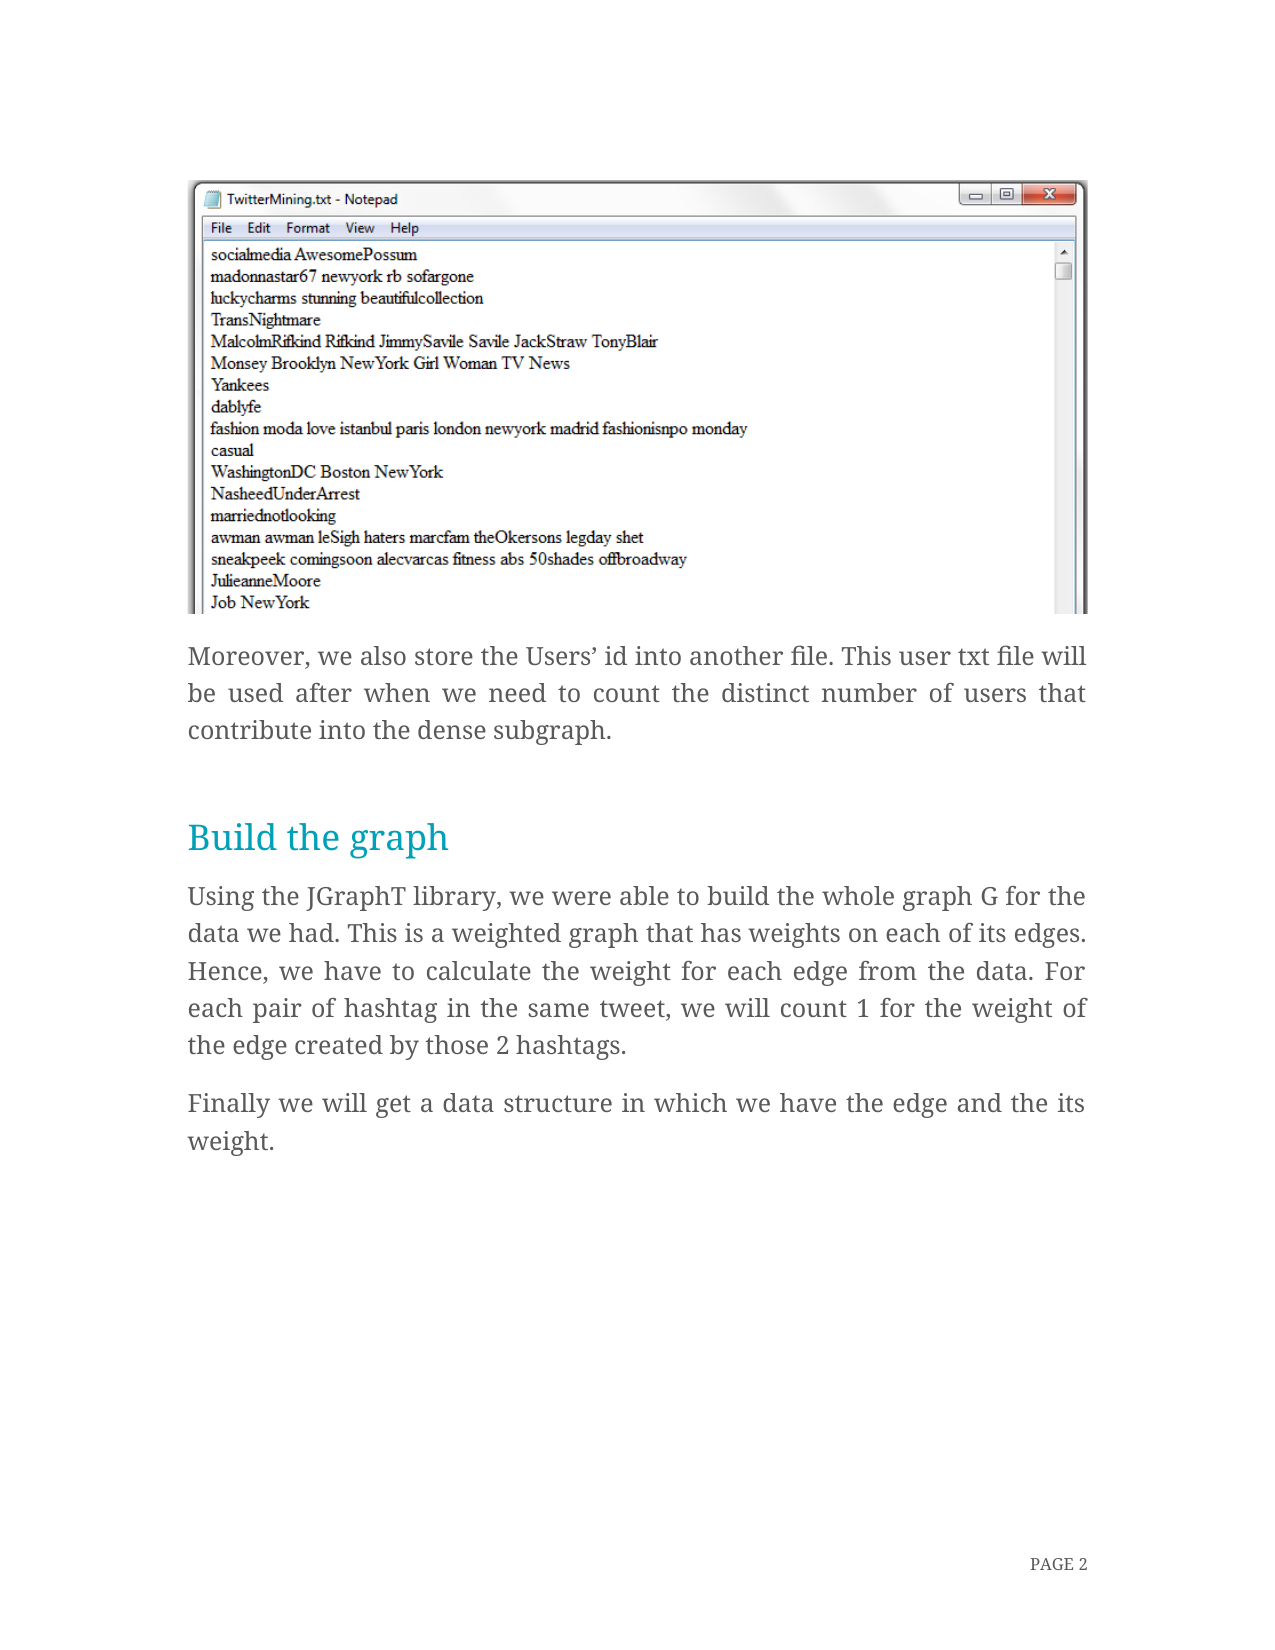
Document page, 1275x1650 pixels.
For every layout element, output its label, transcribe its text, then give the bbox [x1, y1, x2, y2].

subtitle Build the graph [187, 813, 1087, 861]
text Moreover, we also store the Users’ id into another file. This user txt file will be used after when we need to count the distinct number of users that contribute into the dense subgraph. [187, 638, 1087, 747]
picture [187, 180, 1088, 614]
text Finally we will get a data structure in which we have the edge and the its weight. [187, 1086, 1087, 1158]
text Using the JGraphT library, we were able to build the whole graph G for the data we had. This is a weighted graph that has weights on each of its edges. Hence, we have to calculate the weight for each edge from the data. For each pair of hashtag in the same tweet, we will count 1 for the weight of the edge created by those 2 hashtags. [187, 878, 1087, 1062]
